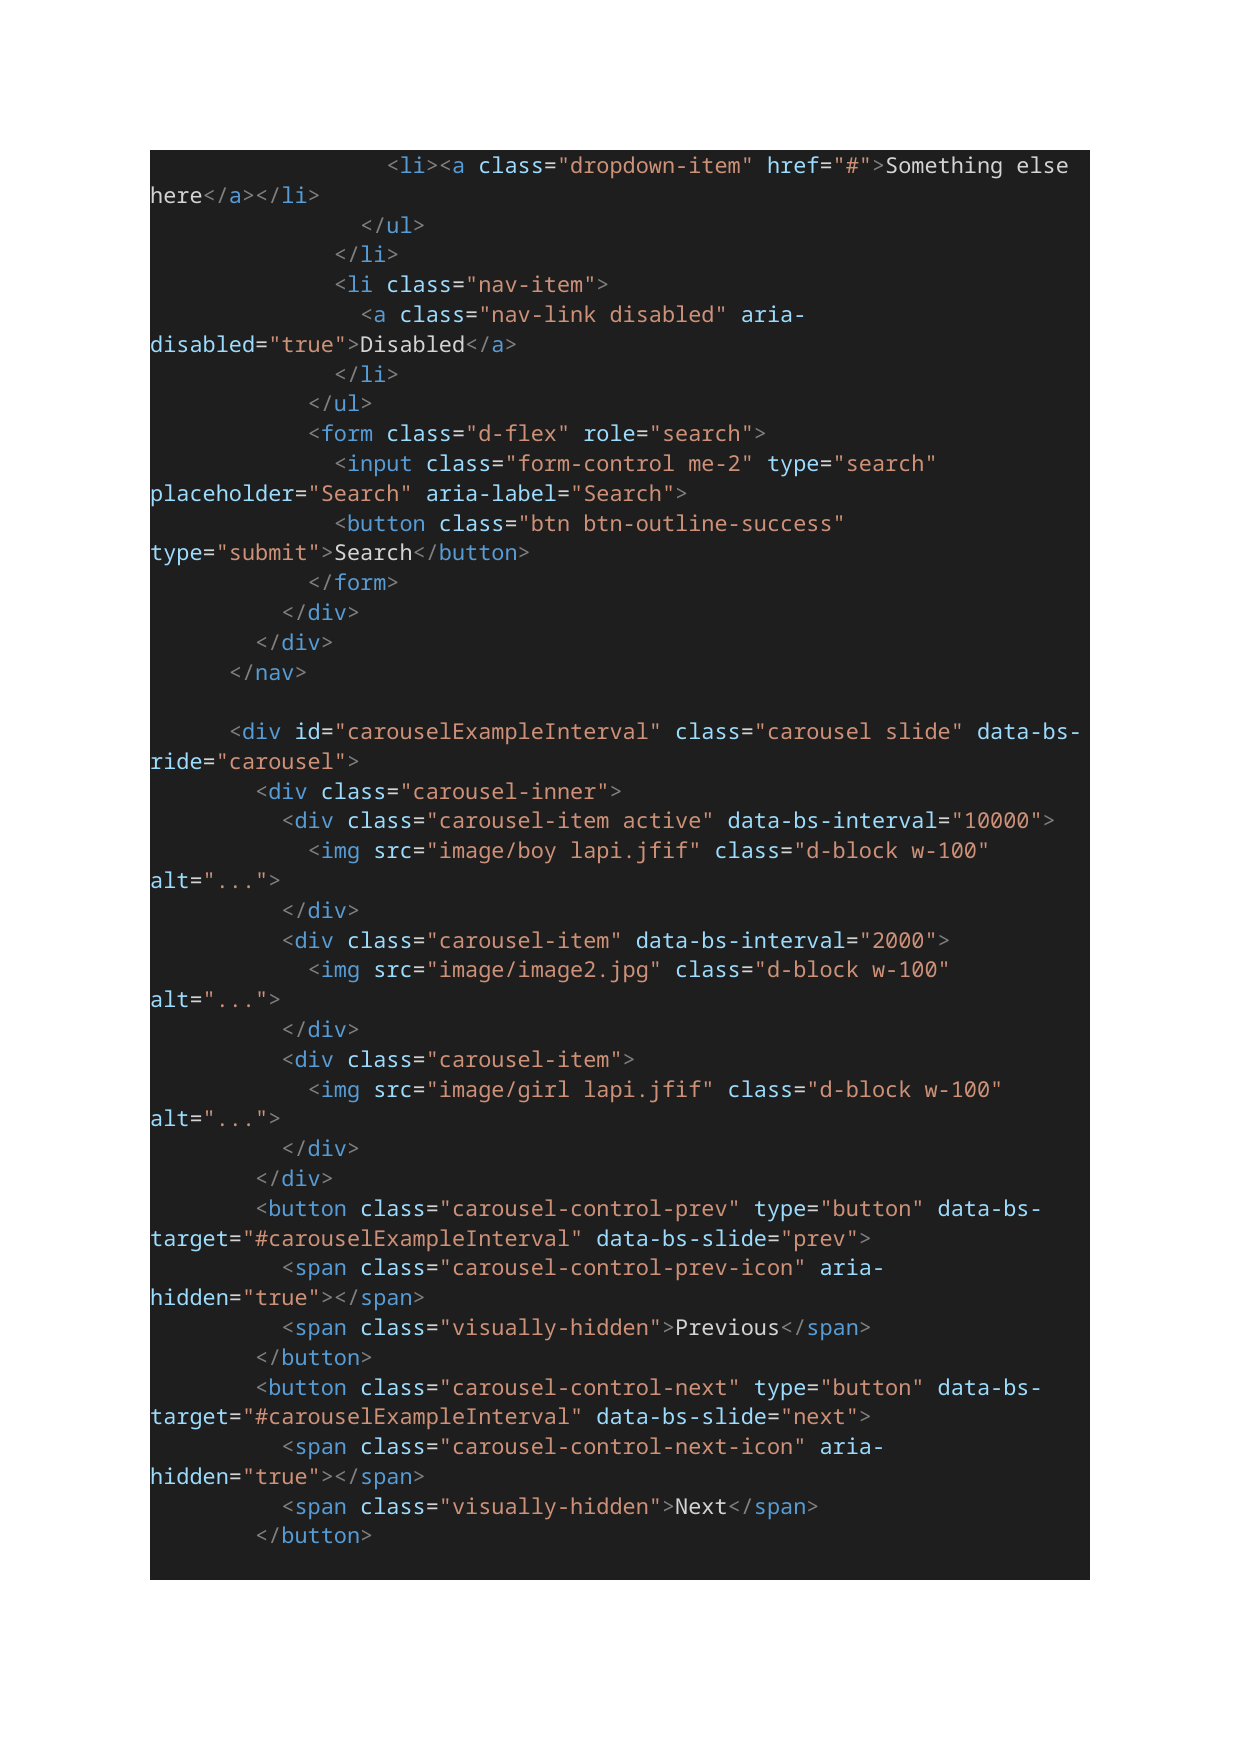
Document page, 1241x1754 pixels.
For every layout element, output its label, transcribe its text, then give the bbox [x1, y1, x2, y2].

text </div> [150, 597, 1090, 627]
text </div> [150, 895, 1090, 924]
text </button> [150, 1342, 1090, 1371]
text <span class="visually-hidden">Next</span> [150, 1491, 1090, 1520]
text <form class="d-flex" role="search"> [150, 418, 1090, 448]
text <div id="carouselExampleInterval" class="carousel slide" data-bs-ride="carousel"> [150, 716, 1090, 776]
text <button class="btn btn-outline-success" type="submit">Search</button> [150, 507, 1090, 567]
text <div class="carousel-inner"> [150, 776, 1090, 805]
text </div> [150, 1014, 1090, 1044]
text </nav> [150, 656, 1090, 686]
text <button class="carousel-control-prev" type="button" data-bs-target="#carouselExampleInterval" data-bs-slide="prev"> [150, 1193, 1090, 1252]
text </div> [150, 1163, 1090, 1193]
text <li class="nav-item"> [150, 269, 1090, 299]
text <span class="carousel-control-prev-icon" aria-hidden="true"></span> [150, 1252, 1090, 1312]
text </button> [150, 1520, 1090, 1550]
text </div> [150, 1133, 1090, 1163]
text <a class="nav-link disabled" aria-disabled="true">Disabled</a> [150, 299, 1090, 358]
text <li><a class="dropdown-item" href="#">Something else here</a></li> [150, 150, 1090, 209]
text </form> [150, 567, 1090, 597]
text </ul> [150, 388, 1090, 418]
text <div class="carousel-item active" data-bs-interval="10000"> [150, 805, 1090, 835]
text </li> [150, 239, 1090, 269]
text <div class="carousel-item" data-bs-interval="2000"> [150, 924, 1090, 954]
text </div> [150, 627, 1090, 656]
text <img src="image/image2.jpg" class="d-block w-100" alt="..."> [150, 954, 1090, 1014]
text </li> [150, 358, 1090, 388]
text <div class="carousel-item"> [150, 1044, 1090, 1073]
text <img src="image/girl lapi.jfif" class="d-block w-100" alt="..."> [150, 1073, 1090, 1133]
text <span class="carousel-control-next-icon" aria-hidden="true"></span> [150, 1431, 1090, 1491]
text </ul> [150, 209, 1090, 239]
text <input class="form-control me-2" type="search" placeholder="Search" aria-label="Search"> [150, 448, 1090, 507]
text <img src="image/boy lapi.jfif" class="d-block w-100" alt="..."> [150, 835, 1090, 895]
text <button class="carousel-control-next" type="button" data-bs-target="#carouselExampleInterval" data-bs-slide="next"> [150, 1371, 1090, 1431]
text <span class="visually-hidden">Previous</span> [150, 1312, 1090, 1342]
